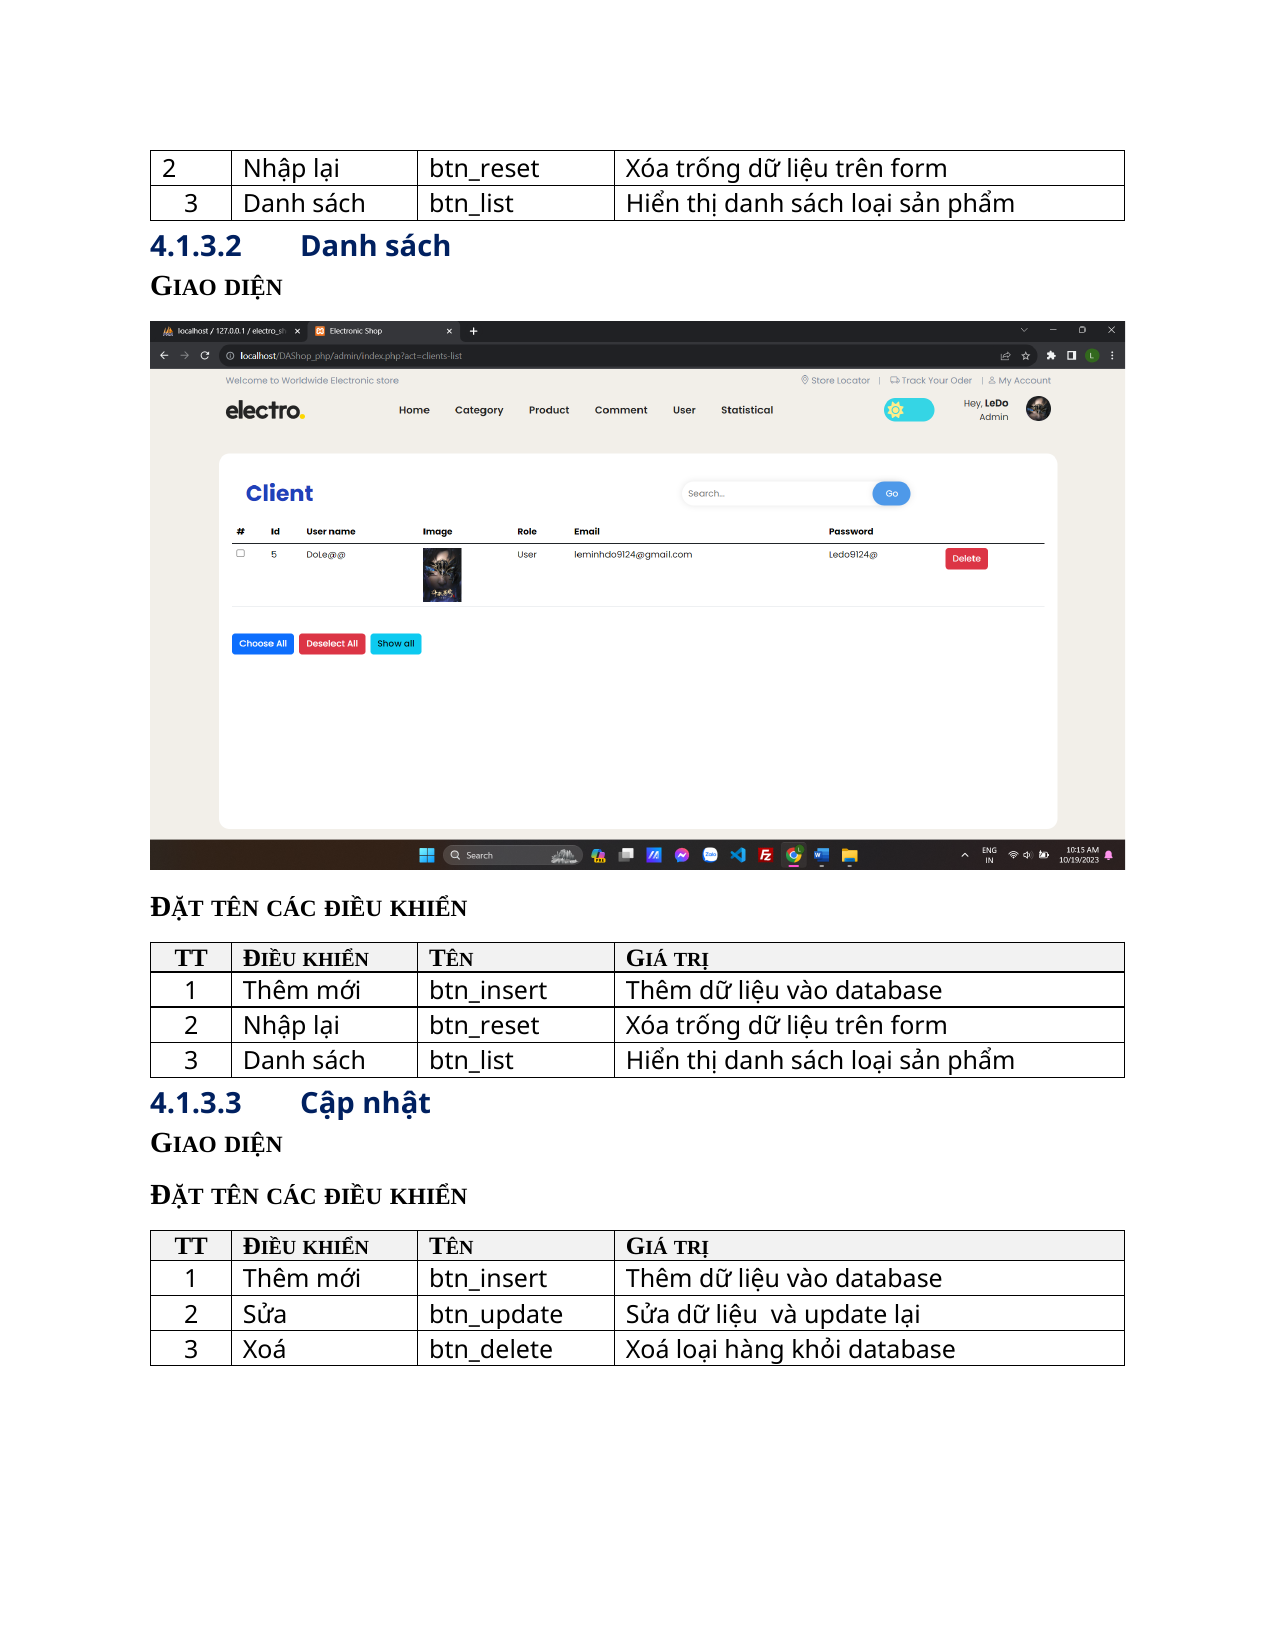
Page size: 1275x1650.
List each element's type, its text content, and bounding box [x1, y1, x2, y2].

table_cell btn_reset [418, 151, 614, 185]
table_cell 2 [151, 151, 231, 185]
text Giao diện [150, 268, 1125, 302]
table_cell btn_list [418, 1043, 614, 1077]
table_cell Nhập lại [232, 151, 417, 185]
table_cell Sửa dữ liệu và update lại [615, 1296, 1124, 1330]
table_cell btn_delete [418, 1331, 614, 1365]
table_cell 1 [151, 1261, 231, 1295]
table_header Giá trị [615, 943, 1124, 971]
table_cell 3 [151, 1043, 231, 1077]
text Đặt tên các điều khiển [150, 1177, 1125, 1211]
table_header TT [151, 1231, 231, 1260]
table_header Giá trị [615, 1231, 1124, 1260]
table_cell 3 [151, 1331, 231, 1365]
table_header TT [151, 943, 231, 971]
table_cell 3 [151, 186, 231, 220]
table_cell Danh sách [232, 1043, 417, 1077]
table_cell Xoá [232, 1331, 417, 1365]
table_cell Danh sách [232, 186, 417, 220]
table_cell Xóa trống dữ liệu trên form [615, 151, 1124, 185]
table_cell 2 [151, 1008, 231, 1042]
table_cell Xoá loại hàng khỏi database [615, 1331, 1124, 1365]
table_cell Hiển thị danh sách loại sản phẩm [615, 186, 1124, 220]
table_cell Sửa [232, 1296, 417, 1330]
table_cell Thêm mới [232, 973, 417, 1006]
table_header Điều khiển [232, 1231, 417, 1260]
table_header Điều khiển [232, 943, 417, 971]
table_cell btn_reset [418, 1008, 614, 1042]
table_cell btn_insert [418, 1261, 614, 1295]
subtitle Danh sách [150, 225, 1125, 265]
table_cell Thêm dữ liệu vào database [615, 1261, 1124, 1295]
table_cell Nhập lại [232, 1008, 417, 1042]
table_cell Thêm mới [232, 1261, 417, 1295]
table_cell 1 [151, 973, 231, 1006]
table_cell 2 [151, 1296, 231, 1330]
table_header Tên [418, 943, 614, 971]
table_cell btn_insert [418, 973, 614, 1006]
table_cell btn_list [418, 186, 614, 220]
table_header Tên [418, 1231, 614, 1260]
table_cell Xóa trống dữ liệu trên form [615, 1008, 1124, 1042]
table_cell Hiển thị danh sách loại sản phẩm [615, 1043, 1124, 1077]
text Đặt tên các điều khiển [150, 889, 1125, 922]
table_cell btn_update [418, 1296, 614, 1330]
table_cell Thêm dữ liệu vào database [615, 973, 1124, 1006]
text Giao diện [150, 1125, 1125, 1158]
subtitle Cập nhật [150, 1082, 1125, 1122]
picture [150, 321, 1125, 870]
